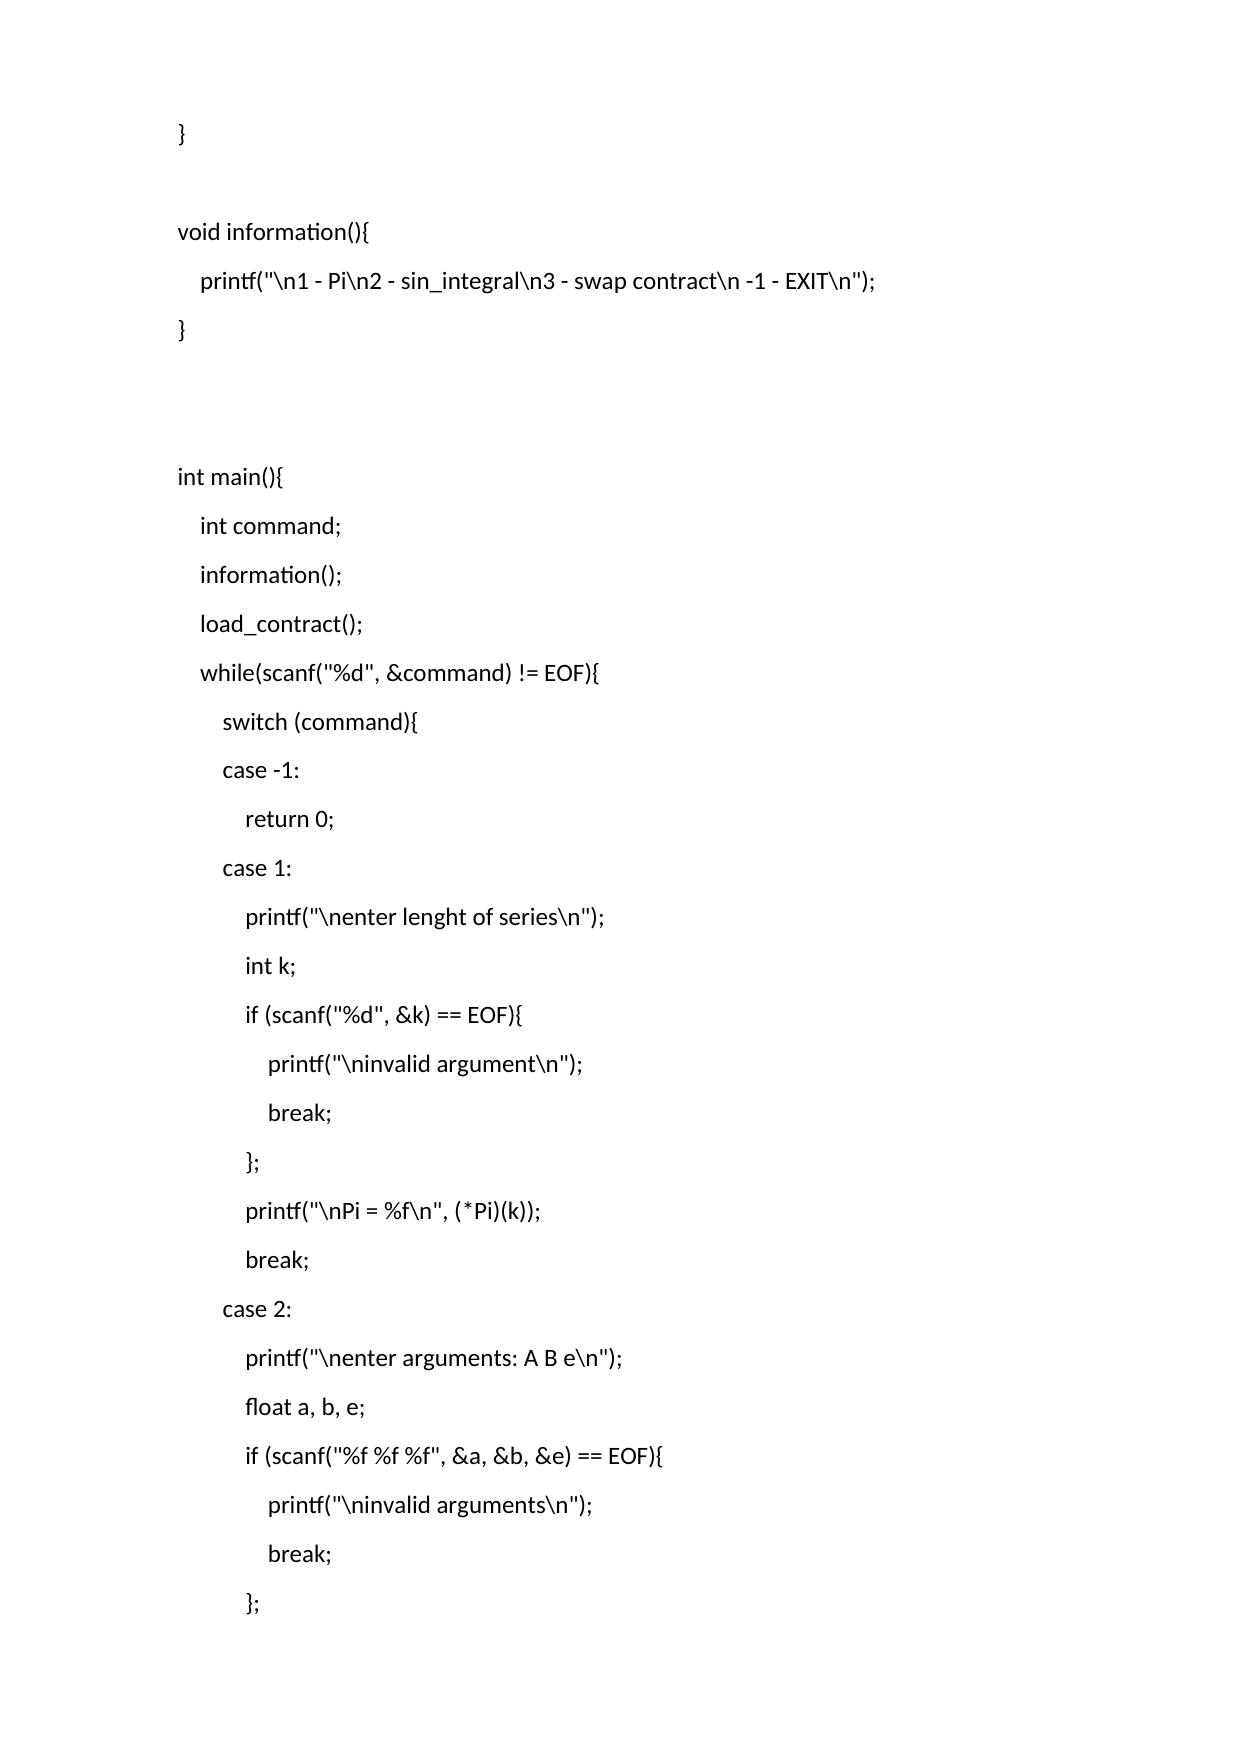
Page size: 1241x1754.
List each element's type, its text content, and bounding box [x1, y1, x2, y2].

text } [177, 118, 1152, 149]
text printf("\nenter lenght of series\n"); [177, 901, 1152, 932]
text case 1: [177, 852, 1152, 883]
text break; [177, 1538, 1152, 1568]
text information(); [177, 559, 1152, 589]
text if (scanf("%d", &k) == EOF){ [177, 999, 1152, 1030]
text printf("\nenter arguments: A B e\n"); [177, 1342, 1152, 1373]
text printf("\ninvalid argument\n"); [177, 1048, 1152, 1079]
text while(scanf("%d", &command) != EOF){ [177, 657, 1152, 687]
text printf("\n1 - Pi\n2 - sin_integral\n3 - swap contract\n -1 - EXIT\n"); [177, 265, 1152, 296]
text }; [177, 1587, 1152, 1617]
text int k; [177, 950, 1152, 981]
text return 0; [177, 803, 1152, 834]
text printf("\nPi = %f\n", (*Pi)(k)); [177, 1195, 1152, 1226]
text void information(){ [177, 216, 1152, 247]
text int command; [177, 510, 1152, 540]
text printf("\ninvalid arguments\n"); [177, 1489, 1152, 1519]
text if (scanf("%f %f %f", &a, &b, &e) == EOF){ [177, 1440, 1152, 1471]
text int main(){ [177, 461, 1152, 491]
text } [177, 314, 1152, 344]
text case 2: [177, 1293, 1152, 1324]
text load_contract(); [177, 608, 1152, 638]
text break; [177, 1097, 1152, 1128]
text float a, b, e; [177, 1391, 1152, 1422]
text }; [177, 1146, 1152, 1177]
text switch (command){ [177, 706, 1152, 736]
text break; [177, 1244, 1152, 1275]
text case -1: [177, 754, 1152, 785]
